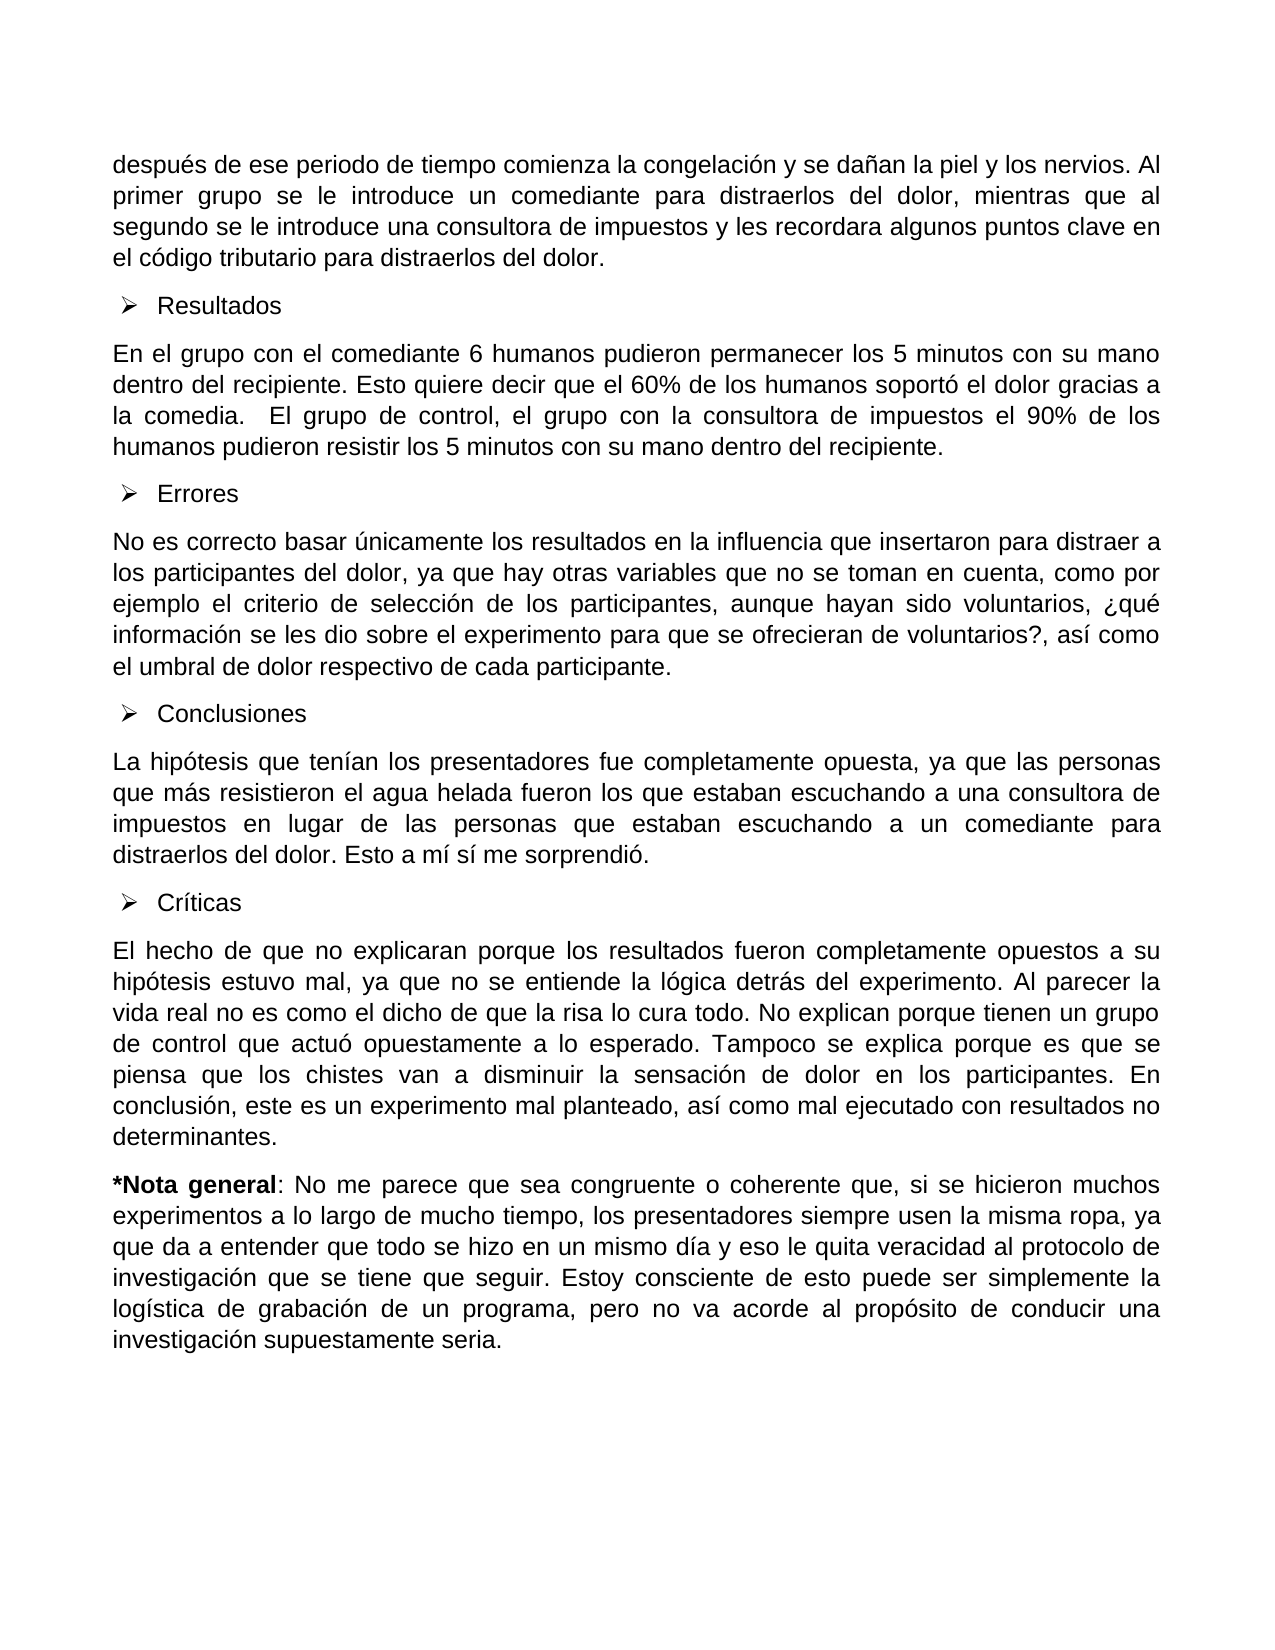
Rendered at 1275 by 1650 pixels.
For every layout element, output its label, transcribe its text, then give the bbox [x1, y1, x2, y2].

text La hipótesis que tenían los presentadores fue completamente opuesta, ya que las personas que más resistieron el agua helada fueron los que estaban escuchando a una consultora de impuestos en lugar de las personas que estaban escuchando a un comediante para distraerlos del dolor. Esto a mí sí me sorprendió. [112, 747, 1162, 869]
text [112, 150, 1162, 272]
text *Nota general: No me parece que sea congruente o coherente que, si se hicieron muchos experimentos a lo largo de mucho tiempo, los presentadores siempre usen la misma ropa, ya que da a entender que todo se hizo en un mismo día y eso le quita veracidad al protocolo de investigación que se tiene que seguir. Estoy consciente de esto puede ser simplemente la logística de grabación de un programa, pero no va acorde al propósito de conducir una investigación supuestamente seria. [112, 1169, 1162, 1353]
list Críticas [119, 888, 1162, 917]
text En el grupo con el comediante 6 humanos pudieron permanecer los 5 minutos con su mano dentro del recipiente. Esto quiere decir que el 60% de los humanos soportó el dolor gracias a la comedia. El grupo de control, el grupo con la consultora de impuestos el 90% de los humanos pudieron resistir los 5 minutos con su mano dentro del recipiente. [112, 339, 1162, 461]
text No es correcto basar únicamente los resultados en la influencia que insertaron para distraer a los participantes del dolor, ya que hay otras variables que no se toman en cuenta, como por ejemplo el criterio de selección de los participantes, aunque hayan sido voluntarios, ¿qué información se les dio sobre el experimento para que se ofrecieran de voluntarios?, así como el umbral de dolor respectivo de cada participante. [112, 527, 1162, 680]
text El hecho de que no explicaran porque los resultados fueron completamente opuestos a su hipótesis estuvo mal, ya que no se entiende la lógica detrás del experimento. Al parecer la vida real no es como el dicho de que la risa lo cura todo. No explican porque tienen un grupo de control que actuó opuestamente a lo esperado. Tampoco se explica porque es que se piensa que los chistes van a disminuir la sensación de dolor en los participantes. En conclusión, este es un experimento mal planteado, así como mal ejecutado con resultados no determinantes. [112, 936, 1162, 1151]
list Resultados [119, 291, 1162, 320]
list Errores [119, 479, 1162, 508]
list Conclusiones [119, 699, 1162, 728]
